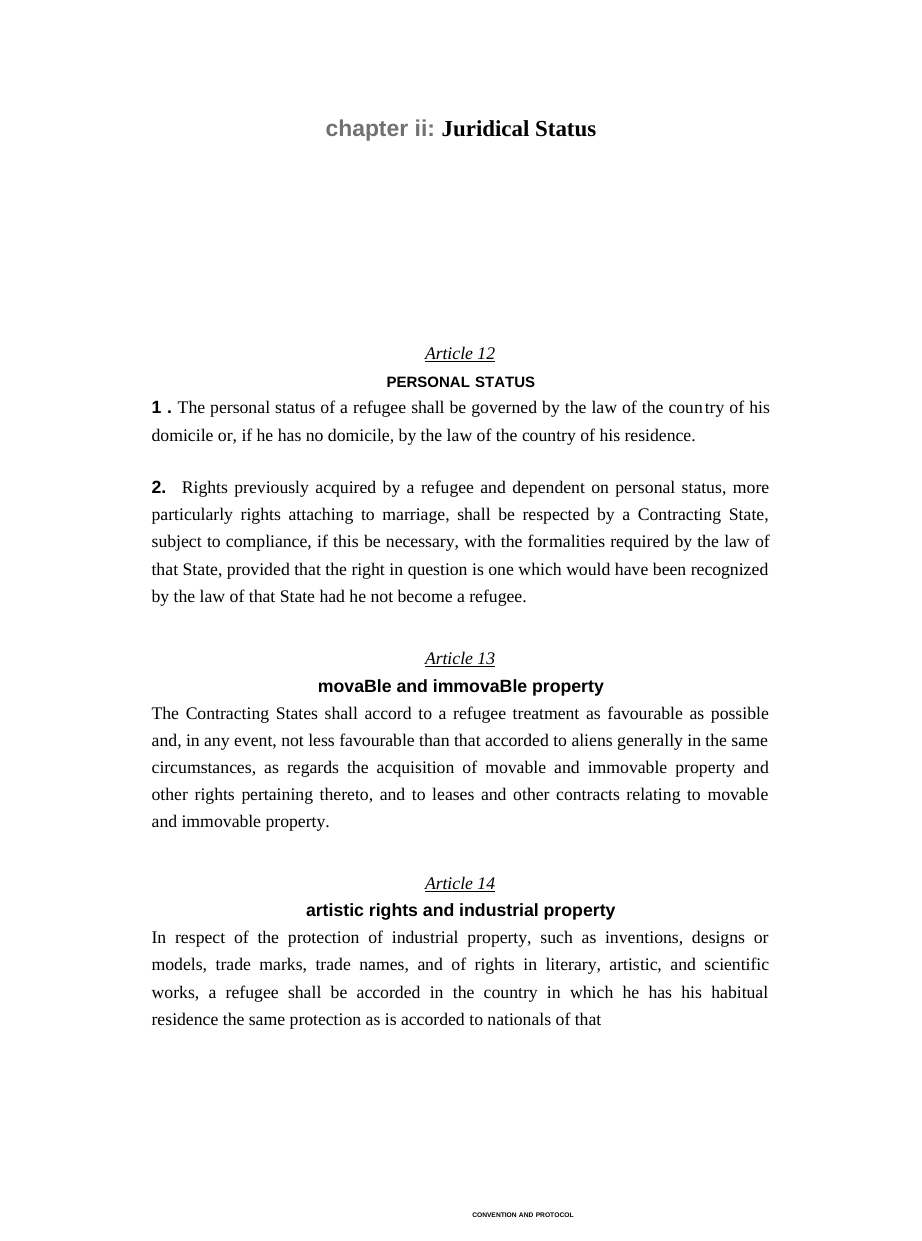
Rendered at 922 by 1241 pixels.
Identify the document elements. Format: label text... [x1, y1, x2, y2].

text chapter ii: Juridical Status [151, 114, 770, 141]
text Article 13 [151, 648, 770, 668]
text movaBle and immovaBle property [151, 675, 770, 696]
text personal status [151, 370, 770, 392]
text Article 12 [151, 343, 770, 363]
list Rights previously acquired by a refugee and dependent on personal status, more particularly rights attaching to marriage, shall be respected by a Contracting State, subject to compliance, if this be necessary, with the formalities required by the law of that State, provided that the right in question is one which would have been recognized by the law of that State had he not become a refugee. [151, 477, 770, 606]
text Article 14 [151, 873, 770, 893]
text 1 . The personal status of a refugee shall be governed by the law of the country of his domicile or, if he has no domicile, by the law of the country of his residence. [151, 397, 770, 445]
text In respect of the protection of industrial property, such as inventions, designs or models, trade marks, trade names, and of rights in literary, artistic, and scientific works, a refugee shall be accorded in the country in which he has his habitual residence the same protection as is accorded to nationals of that [151, 927, 770, 1029]
text artistic rights and industrial property [151, 900, 770, 920]
text The Contracting States shall accord to a refugee treatment as favourable as possible and, in any event, not less favourable than that accorded to aliens generally in the same circumstances, as regards the acquisition of movable and immovable property and other rights pertaining thereto, and to leases and other contracts relating to movable and immovable property. [151, 702, 770, 831]
